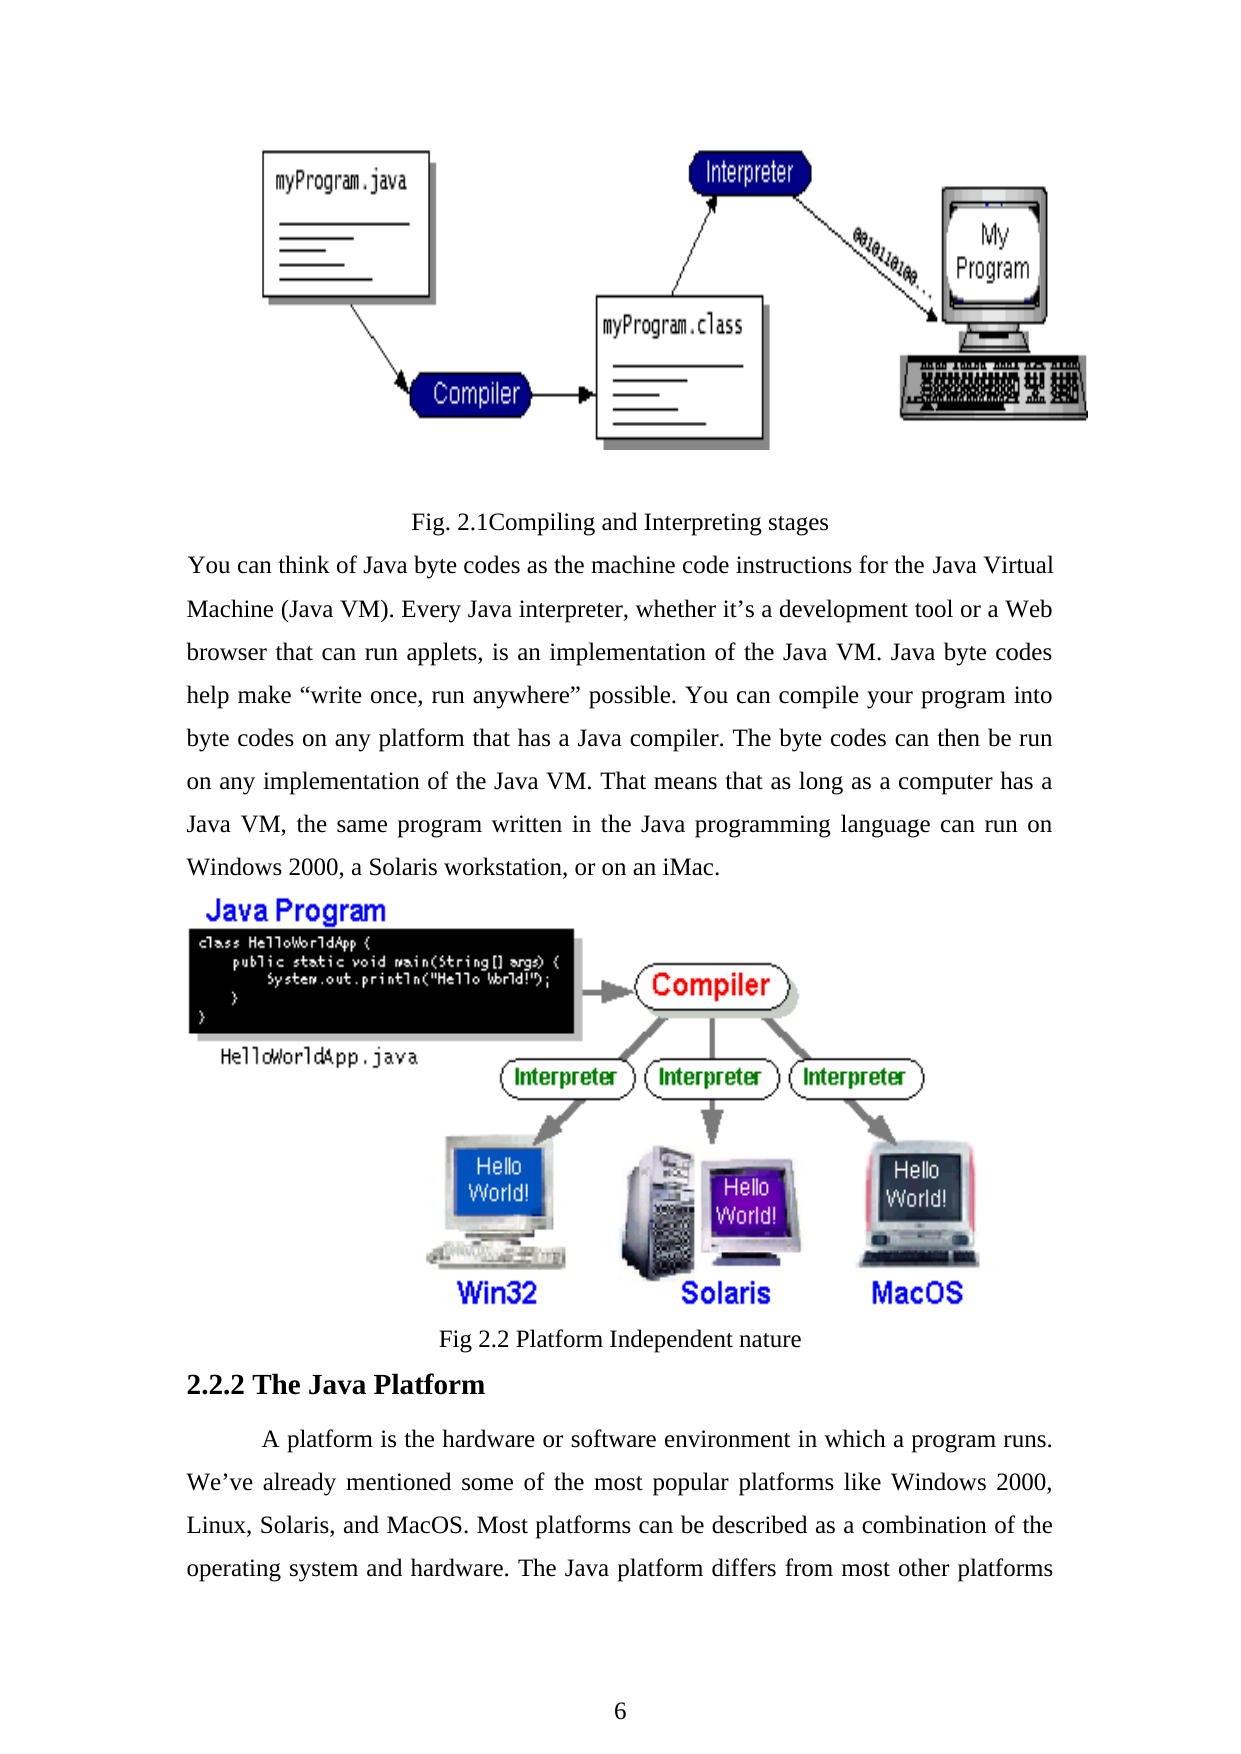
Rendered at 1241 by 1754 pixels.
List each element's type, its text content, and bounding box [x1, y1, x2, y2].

picture [261, 150, 1088, 450]
picture [186, 895, 985, 1310]
text Fig 2.2 Platform Independent nature [186, 1324, 1054, 1353]
subtitle 2.2.2 The Java Platform [186, 1367, 1054, 1401]
text You can think of Java byte codes as the machine code instructions for the Java Virtual Machine (Java VM). Every Java interpreter, whether it’s a development tool or a Web browser that can run applets, is an implementation of the Java VM. Java byte codes help make “write once, run anywhere” possible. You can compile your program into byte codes on any platform that has a Java compiler. The byte codes can then be run on any implementation of the Java VM. That means that as long as a computer has a Java VM, the same program written in the Java programming language can run on Windows 2000, a Solaris workstation, or on an iMac. [186, 551, 1054, 881]
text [186, 1424, 1054, 1582]
text Fig. 2.1Compiling and Interpreting stages [186, 507, 1054, 536]
